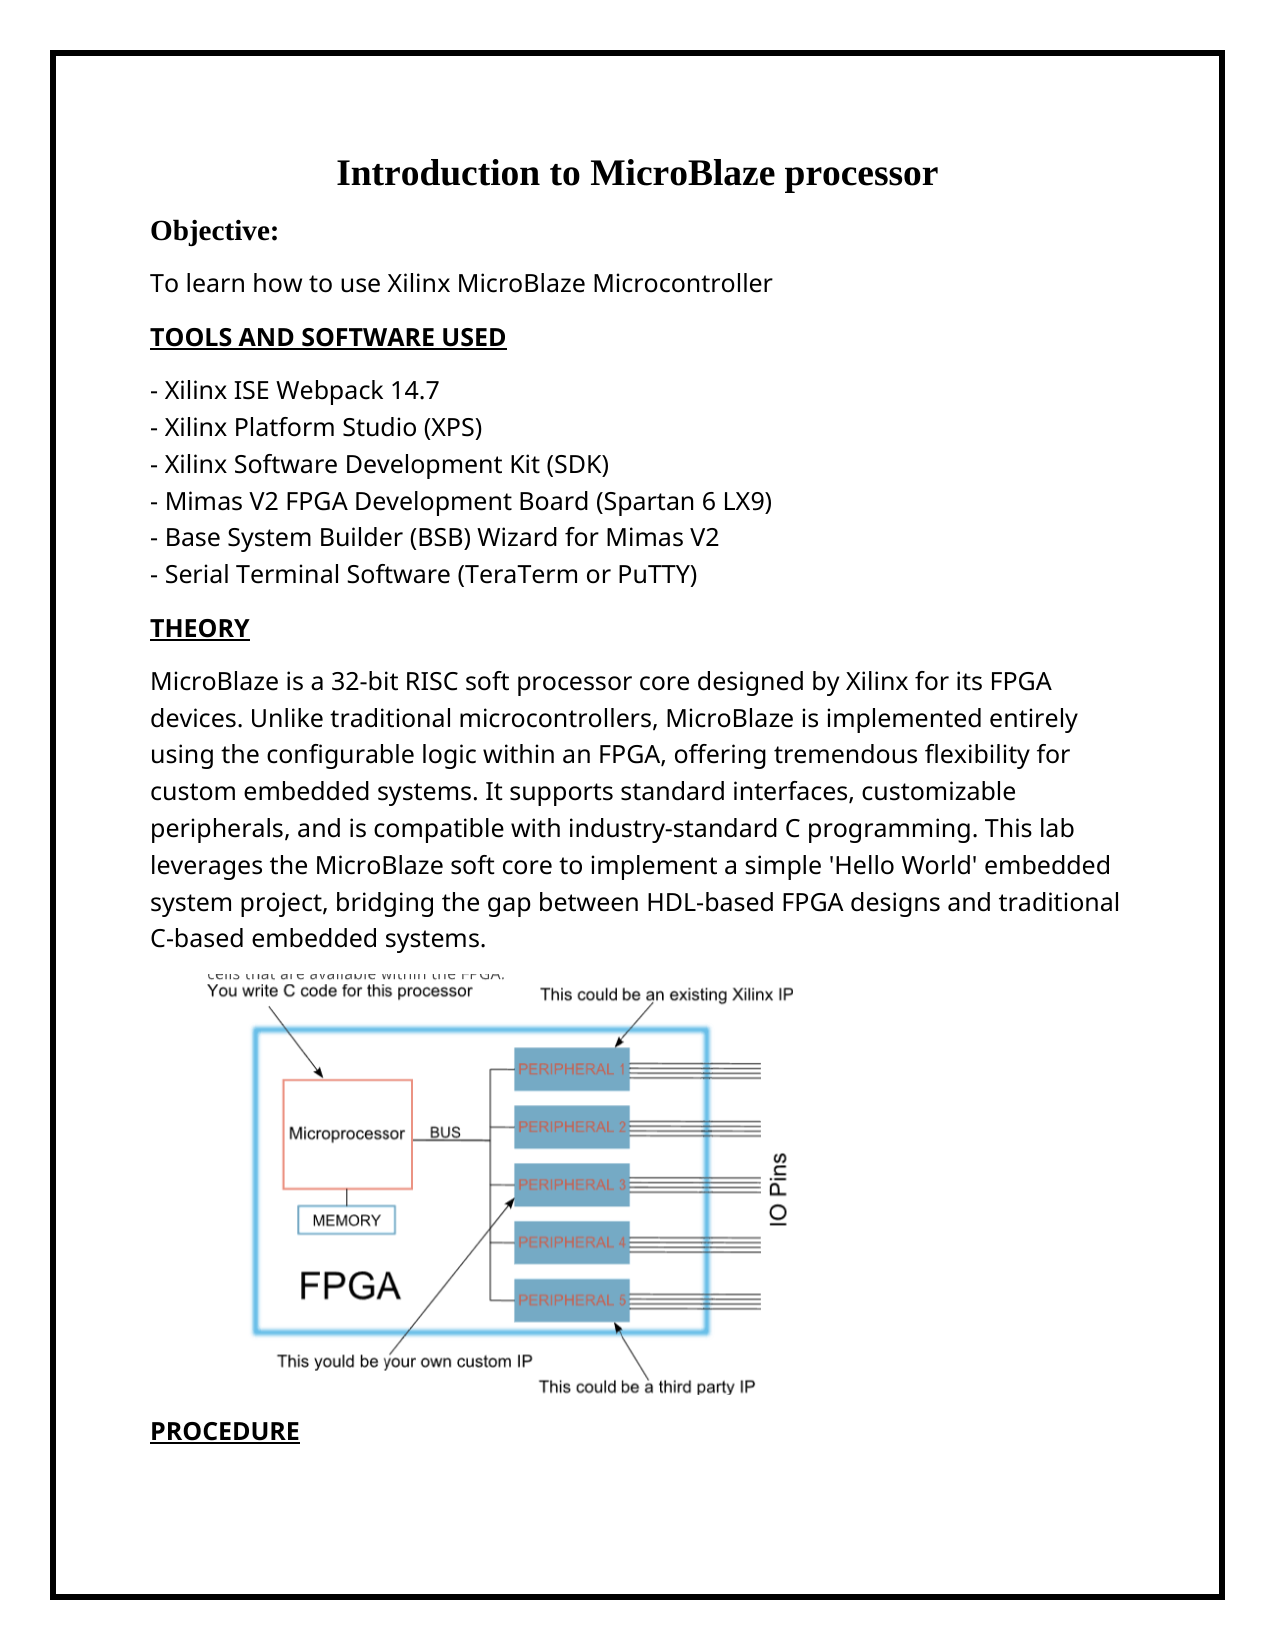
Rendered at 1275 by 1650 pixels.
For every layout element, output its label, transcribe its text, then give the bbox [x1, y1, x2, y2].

text - Xilinx ISE Webpack 14.7 - Xilinx Platform Studio (XPS) - Xilinx Software Development Kit (SDK) - Mimas V2 FPGA Development Board (Spartan 6 LX9) - Base System Builder (BSB) Wizard for Mimas V2 - Serial Terminal Software (TeraTerm or PuTTY) [150, 373, 1125, 591]
text THEORY [150, 610, 1125, 644]
text TOOLS AND SOFTWARE USED [150, 319, 1125, 353]
text PROCEDURE [150, 1413, 1125, 1447]
text Introduction to MicroBlaze processor [150, 150, 1125, 193]
text MicroBlaze is a 32-bit RISC soft processor core designed by Xilinx for its FPGA devices. Unlike traditional microcontrollers, MicroBlaze is implemented entirely using the configurable logic within an FPGA, offering tremendous flexibility for custom embedded systems. It supports standard interfaces, customizable peripherals, and is compatible with industry-standard C programming. This lab leverages the MicroBlaze soft core to implement a simple 'Hello World' embedded system project, bridging the gap between HDL-based FPGA designs and traditional C-based embedded systems. [150, 664, 1125, 955]
text To learn how to use Xilinx MicroBlaze Microcontroller [150, 266, 1125, 300]
text Objective: [150, 213, 1125, 247]
picture [150, 974, 858, 1395]
